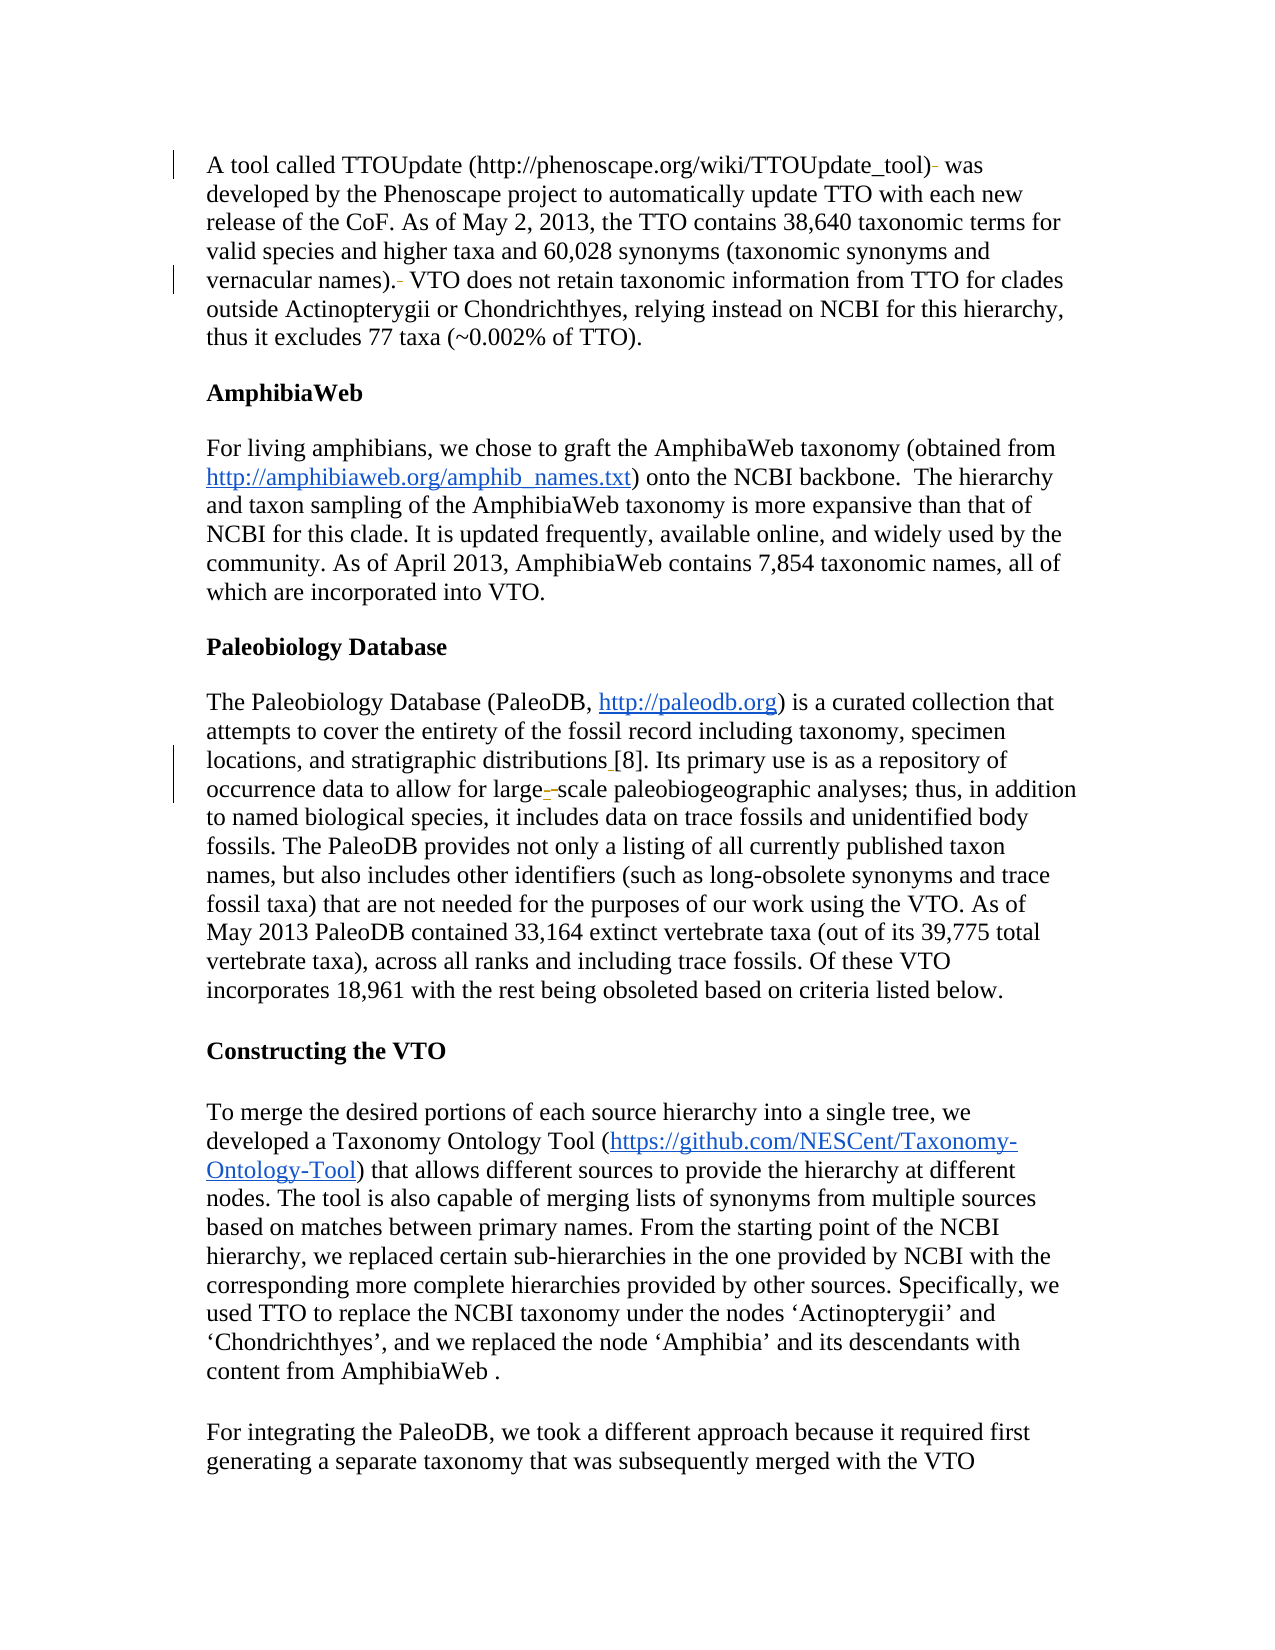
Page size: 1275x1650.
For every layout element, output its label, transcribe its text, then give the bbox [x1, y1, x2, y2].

text The Paleobiology Database (PaleoDB, http://paleodb.org) is a curated collection that attempts to cover the entirety of the fossil record including taxonomy, specimen locations, and stratigraphic distributions[8]. Its primary use is as a repository of occurrence data to allow for largescale paleobiogeographic analyses; thus, in addition to named biological species, it includes data on trace fossils and unidentified body fossils. The PaleoDB provides not only a listing of all currently published taxon names, but also includes other identifiers (such as long-obsolete synonyms and trace fossil taxa) that are not needed for the purposes of our work using the VTO. As of May 2013 PaleoDB contained 33,164 extinct vertebrate taxa (out of its 39,775 total vertebrate taxa), across all ranks and including trace fossils. Of these VTO incorporates 18,961 with the rest being obsoleted based on criteria listed below. [206, 687, 1077, 1004]
text Constructing the VTO [206, 1036, 1077, 1065]
text To merge the desired portions of each source hierarchy into a single tree, we developed a Taxonomy Ontology Tool (https://github.com/NESCent/Taxonomy-Ontology-Tool) that allows different sources to provide the hierarchy at different nodes. The tool is also capable of merging lists of synonyms from multiple sources based on matches between primary names. From the starting point of the NCBI hierarchy, we replaced certain sub-hierarchies in the one provided by NCBI with the corresponding more complete hierarchies provided by other sources. Specifically, we used TTO to replace the NCBI taxonomy under the nodes ‘Actinopterygii’ and ‘Chondrichthyes’, and we replaced the node ‘Amphibia’ and its descendants with content from AmphibiaWeb . [206, 1097, 1077, 1385]
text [206, 1417, 1077, 1475]
text Paleobiology Database [206, 632, 1087, 661]
text A tool called TTOUpdate (http://phenoscape.org/wiki/TTOUpdate_tool) was developed by the Phenoscape project to automatically update TTO with each new release of the CoF. As of May 2, 2013, the TTO contains 38,640 taxonomic terms for valid species and higher taxa and 60,028 synonyms (taxonomic synonyms and vernacular names). VTO does not retain taxonomic information from TTO for clades outside Actinopterygii or Chondrichthyes, relying instead on NCBI for this hierarchy, thus it excludes 77 taxa (~0.002% of TTO). [206, 150, 1077, 351]
text For living amphibians, we chose to graft the AmphibaWeb taxonomy (obtained from http://amphibiaweb.org/amphib_names.txt) onto the NCBI backbone. The hierarchy and taxon sampling of the AmphibiaWeb taxonomy is more expansive than that of NCBI for this clade. It is updated frequently, available online, and widely used by the community. As of April 2013, AmphibiaWeb contains 7,854 taxonomic names, all of which are incorporated into VTO. [206, 433, 1078, 606]
text AmphibiaWeb [206, 378, 1087, 407]
